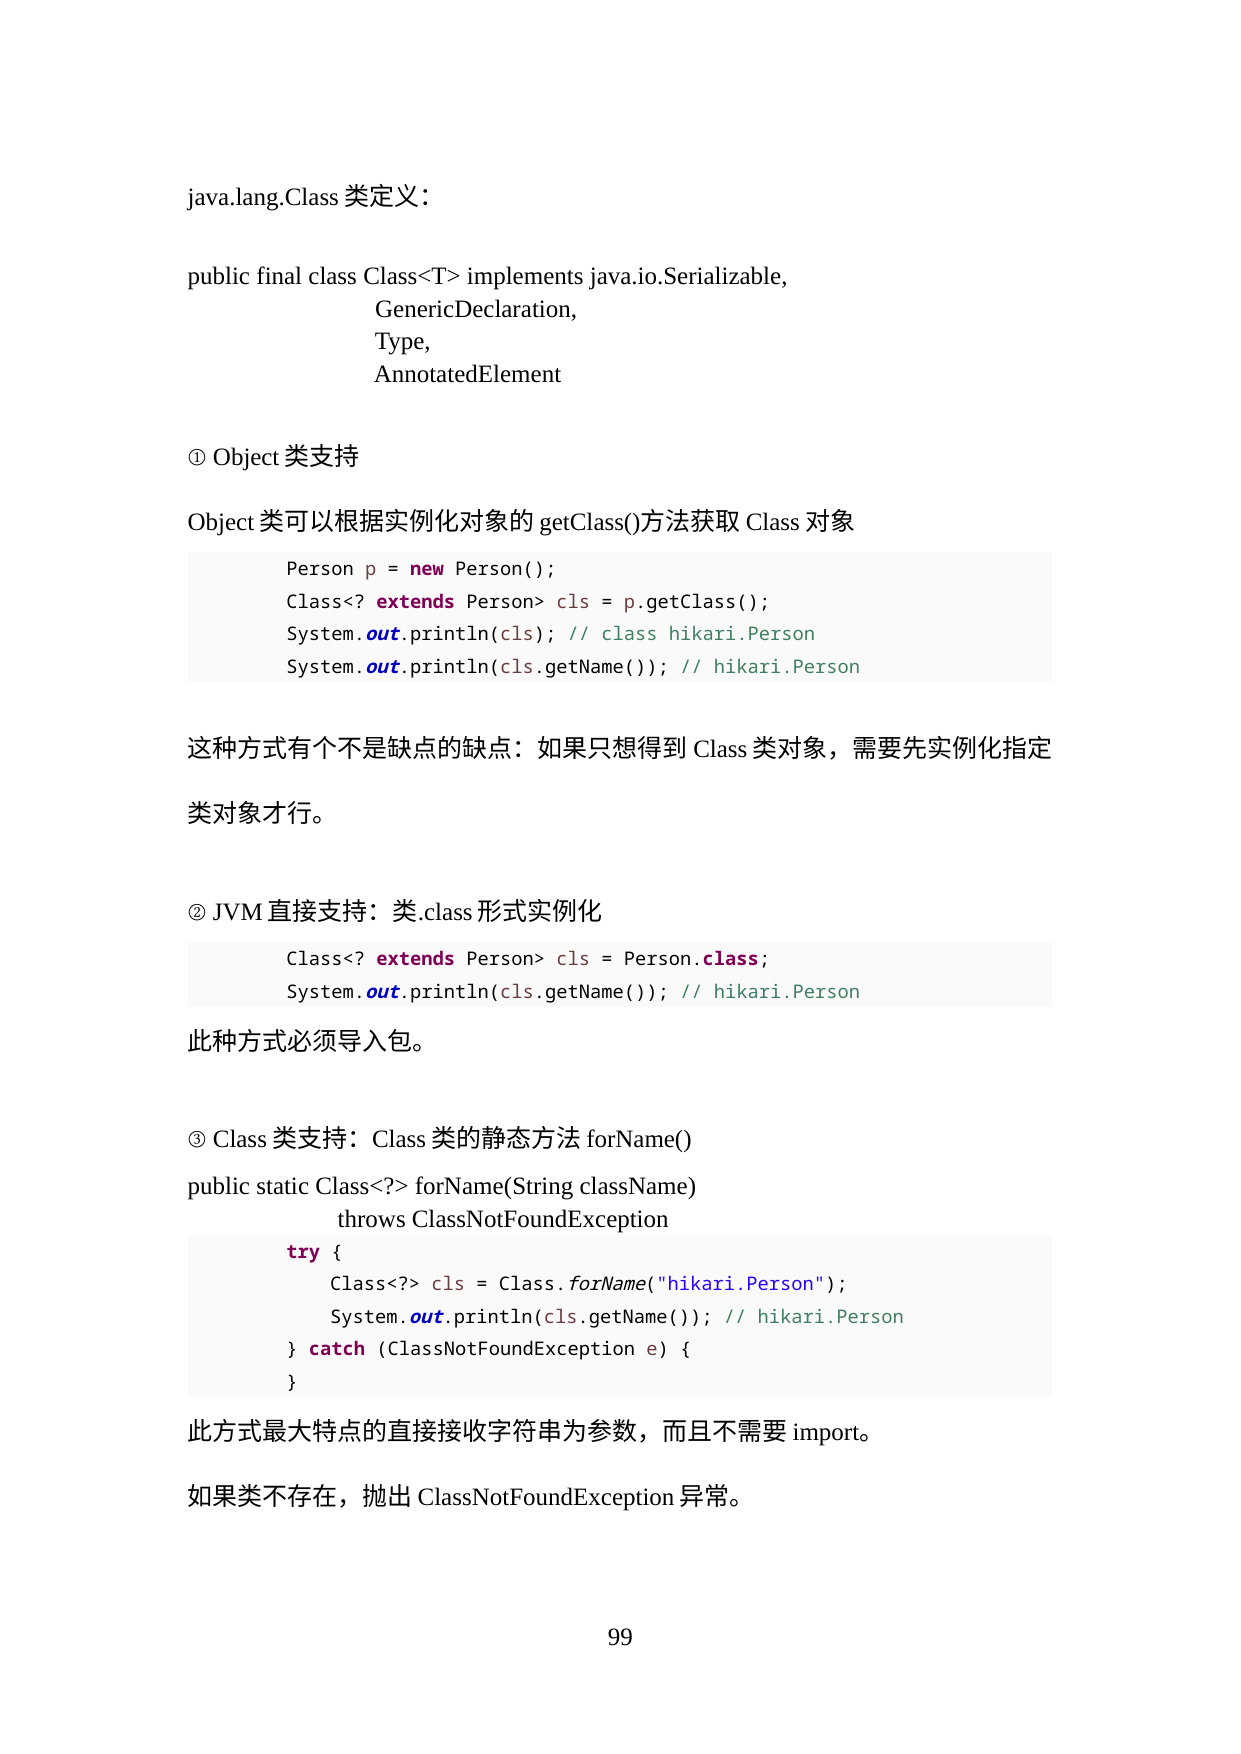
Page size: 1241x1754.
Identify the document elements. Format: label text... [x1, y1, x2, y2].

text 这种方式有个不是缺点的缺点：如果只想得到Class类对象，需要先实例化指定类对象才行。 [187, 714, 1053, 844]
text ① Object类支持 [187, 422, 1053, 487]
text GenericDeclaration, [187, 292, 1053, 324]
text AnnotatedElement [187, 357, 1053, 389]
table_header Person p = new Person(); Class<? extends Person> cls = p.getClass(); System.out.println(cls); // class hikari.Person System.out.println(cls.getName()); // hikari.Person [188, 552, 1052, 682]
table_header Class<? extends Person> cls = Person.class; System.out.println(cls.getName()); // hikari.Person [188, 942, 1052, 1007]
text public static Class<?> forName​(String className) [187, 1169, 1053, 1202]
table_header try { Class<?> cls = Class.forName("hikari.Person"); System.out.println(cls.getName()); // hikari.Person } catch (ClassNotFoundException e) { } [188, 1235, 1052, 1397]
text ③ Class类支持：Class类的静态方法forName() [187, 1104, 1053, 1169]
text 此方式最大特点的直接接收字符串为参数，而且不需要import。 [187, 1397, 1053, 1462]
text Type, [187, 324, 1053, 357]
text java.lang.Class类定义： [187, 162, 1053, 227]
text 如果类不存在，抛出ClassNotFoundException异常。 [187, 1462, 1053, 1527]
text ② JVM直接支持：类.class形式实例化 [187, 877, 1053, 942]
text public final class Class<T> implements java.io.Serializable, [187, 259, 1053, 292]
text throws ClassNotFoundException [187, 1202, 1053, 1234]
text 此种方式必须导入包。 [187, 1007, 1053, 1072]
text Object类可以根据实例化对象的getClass()方法获取Class对象 [187, 487, 1053, 552]
